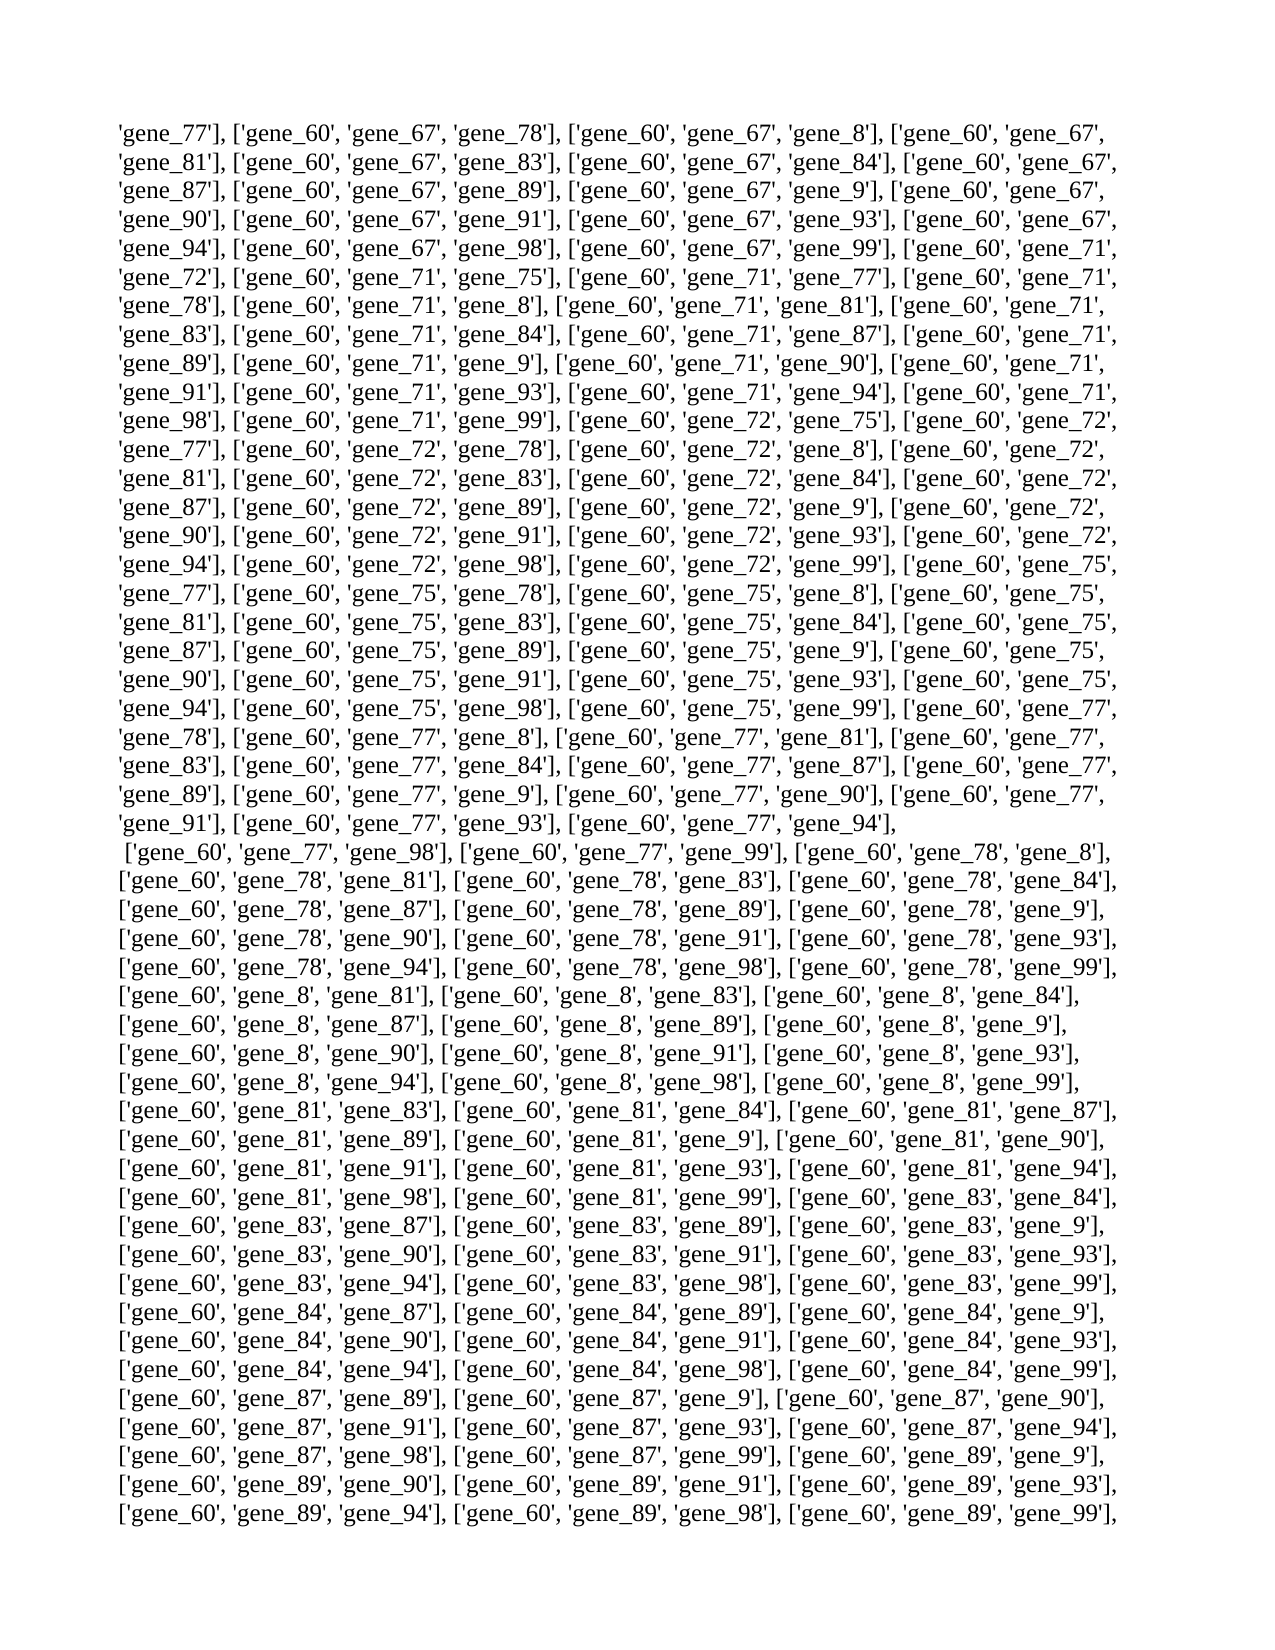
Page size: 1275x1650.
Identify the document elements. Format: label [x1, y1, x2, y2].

text [118, 118, 1157, 837]
text [118, 837, 1157, 1527]
